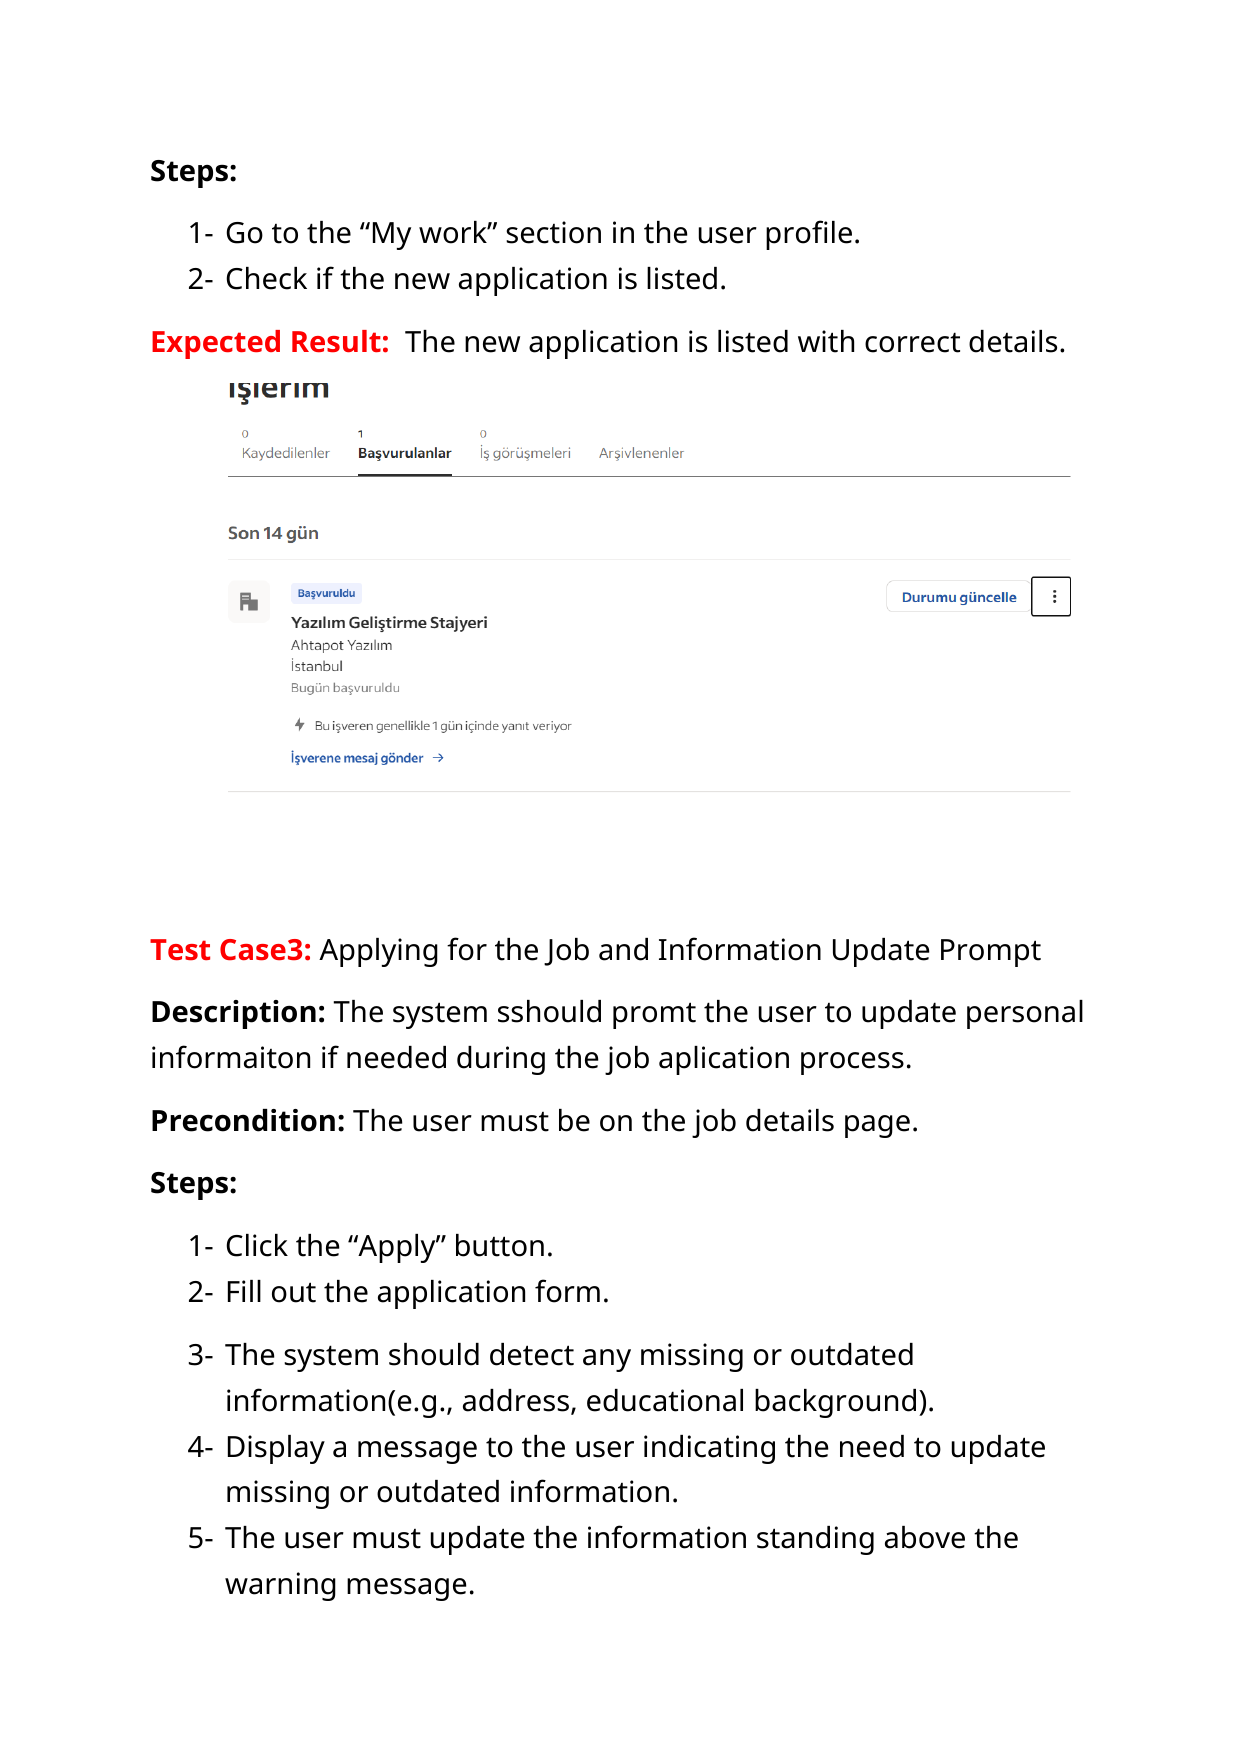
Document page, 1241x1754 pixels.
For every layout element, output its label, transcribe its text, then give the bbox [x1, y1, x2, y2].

text Precondition: The user must be on the job details page. [150, 1100, 1090, 1140]
text Steps: [150, 1163, 1090, 1202]
list Check if the new application is listed. [187, 258, 1090, 298]
text Description: The system sshould promt the user to update personal informaiton if needed during the job aplication process. [150, 992, 1090, 1077]
text Steps: [150, 150, 1090, 190]
list The user must update the information standing above the warning message. [187, 1518, 1090, 1603]
list Display a message to the user indicating the need to update missing or outdated information. [187, 1426, 1090, 1511]
list Fill out the application form. [187, 1271, 1090, 1311]
list Click the “Apply” button. [187, 1225, 1090, 1265]
list Go to the “My work” section in the user profile. [187, 213, 1090, 252]
list The system should detect any missing or outdated information(e.g., address, educational background). [187, 1334, 1090, 1419]
text Expected Result: The new application is listed with correct details. [150, 321, 1090, 361]
text Test Case3: Applying for the Job and Information Update Prompt [150, 929, 1090, 969]
